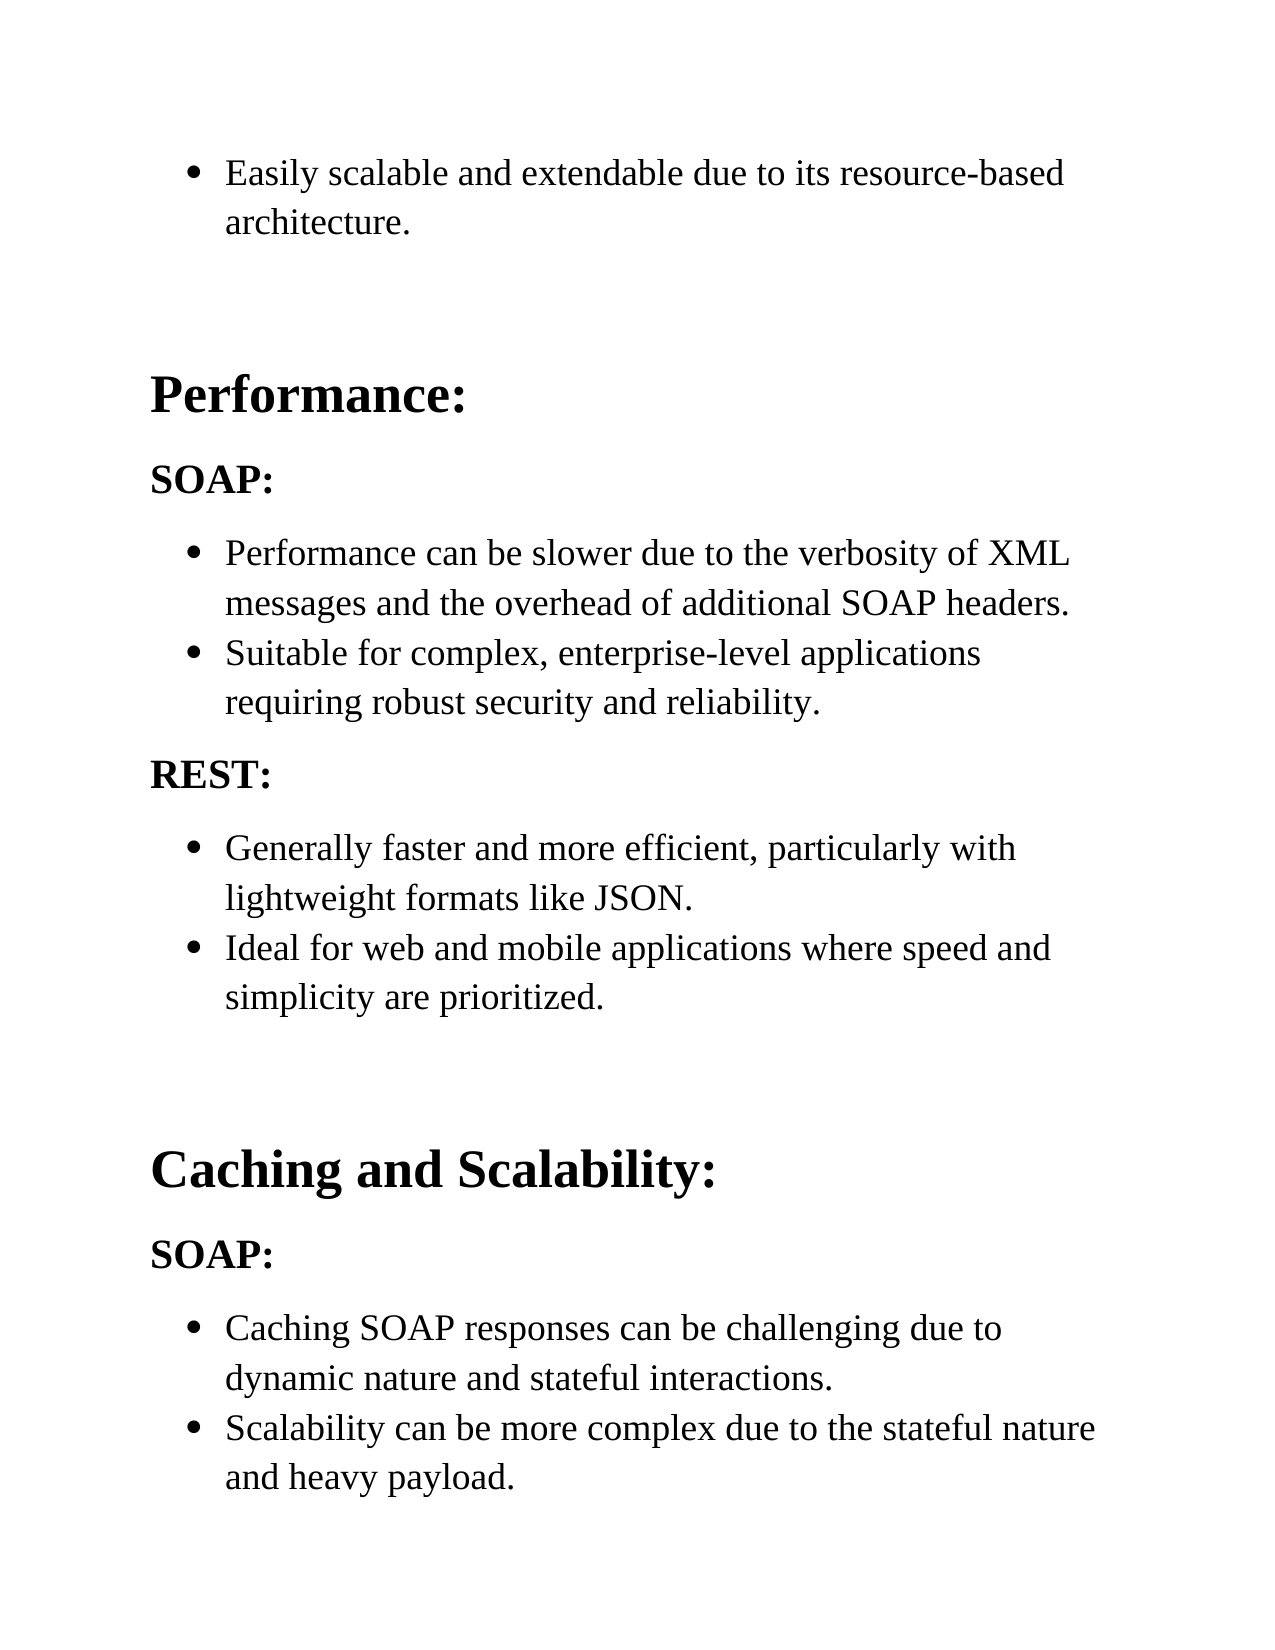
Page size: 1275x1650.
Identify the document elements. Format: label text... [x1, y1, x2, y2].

text REST: [150, 750, 1125, 798]
text SOAP: [150, 1230, 1125, 1278]
text Performance: [150, 362, 1125, 425]
text SOAP: [150, 455, 1125, 503]
list Easily scalable and extendable due to its resource-based architecture. [187, 150, 1125, 243]
list Generally faster and more efficient, particularly with lightweight formats like JSON. [187, 826, 1125, 918]
list Ideal for web and mobile applications where speed and simplicity are prioritized. [187, 925, 1125, 1018]
text Caching and Scalability: [150, 1137, 1125, 1200]
list Suitable for complex, enterprise-level applications requiring robust security and reliability. [187, 630, 1125, 723]
list Scalability can be more complex due to the stateful nature and heavy payload. [187, 1405, 1125, 1498]
list Caching SOAP responses can be challenging due to dynamic nature and stateful interactions. [187, 1306, 1125, 1398]
list Performance can be slower due to the verbosity of XML messages and the overhead of additional SOAP headers. [187, 531, 1125, 623]
